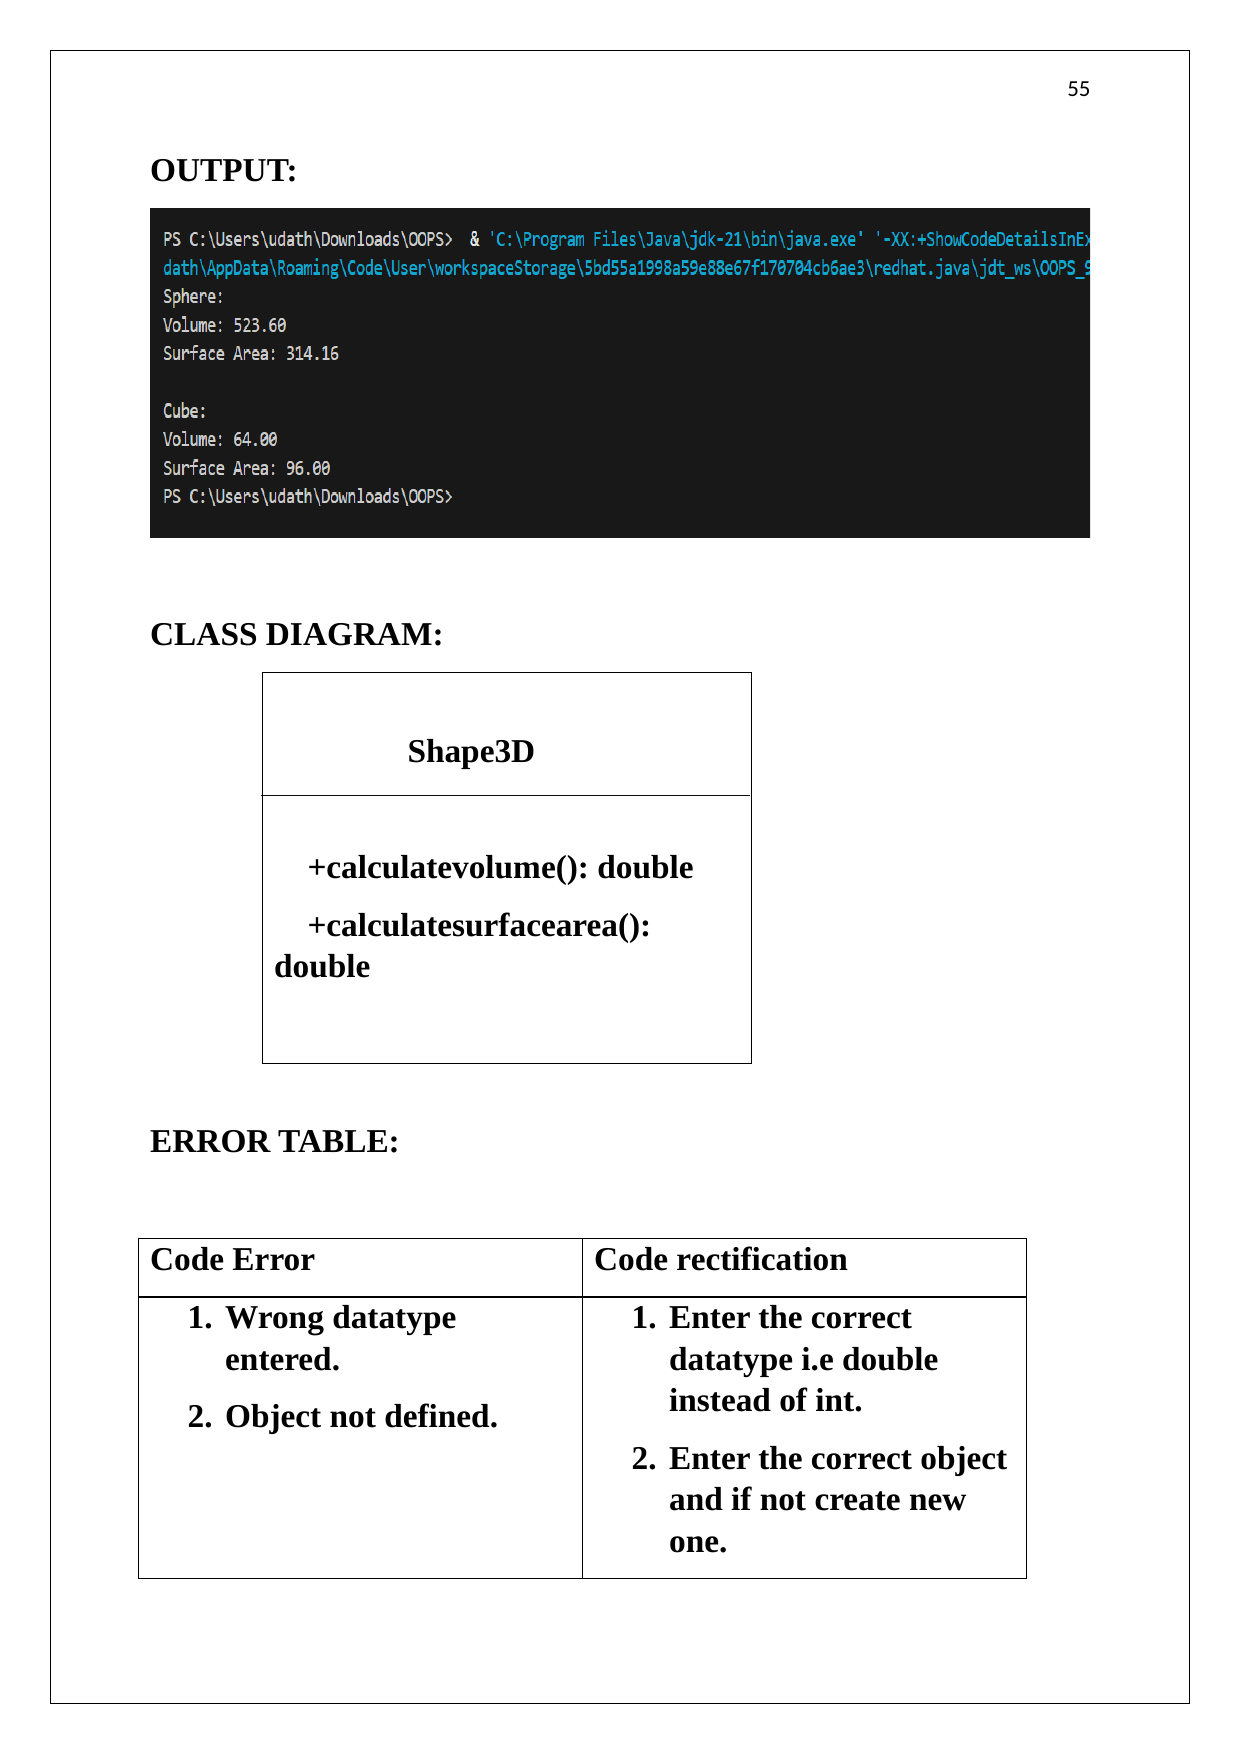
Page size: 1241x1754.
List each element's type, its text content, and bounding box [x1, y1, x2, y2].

table_header Code rectification [583, 1239, 1026, 1296]
picture [150, 208, 1091, 538]
table_header Shape3D +calculatevolume(): double +calculatesurfacearea(): double [263, 673, 751, 1063]
table_cell Enter the correct datatype i.e double instead of int. Enter the correct object and if not create new one. [583, 1298, 1026, 1578]
text CLASS DIAGRAM: [150, 614, 1090, 652]
table_header Code Error [139, 1239, 582, 1296]
text ERROR TABLE: [150, 1122, 1090, 1160]
text OUTPUT: [150, 150, 1090, 188]
table_cell Wrong datatype entered. Object not defined. [139, 1298, 582, 1578]
